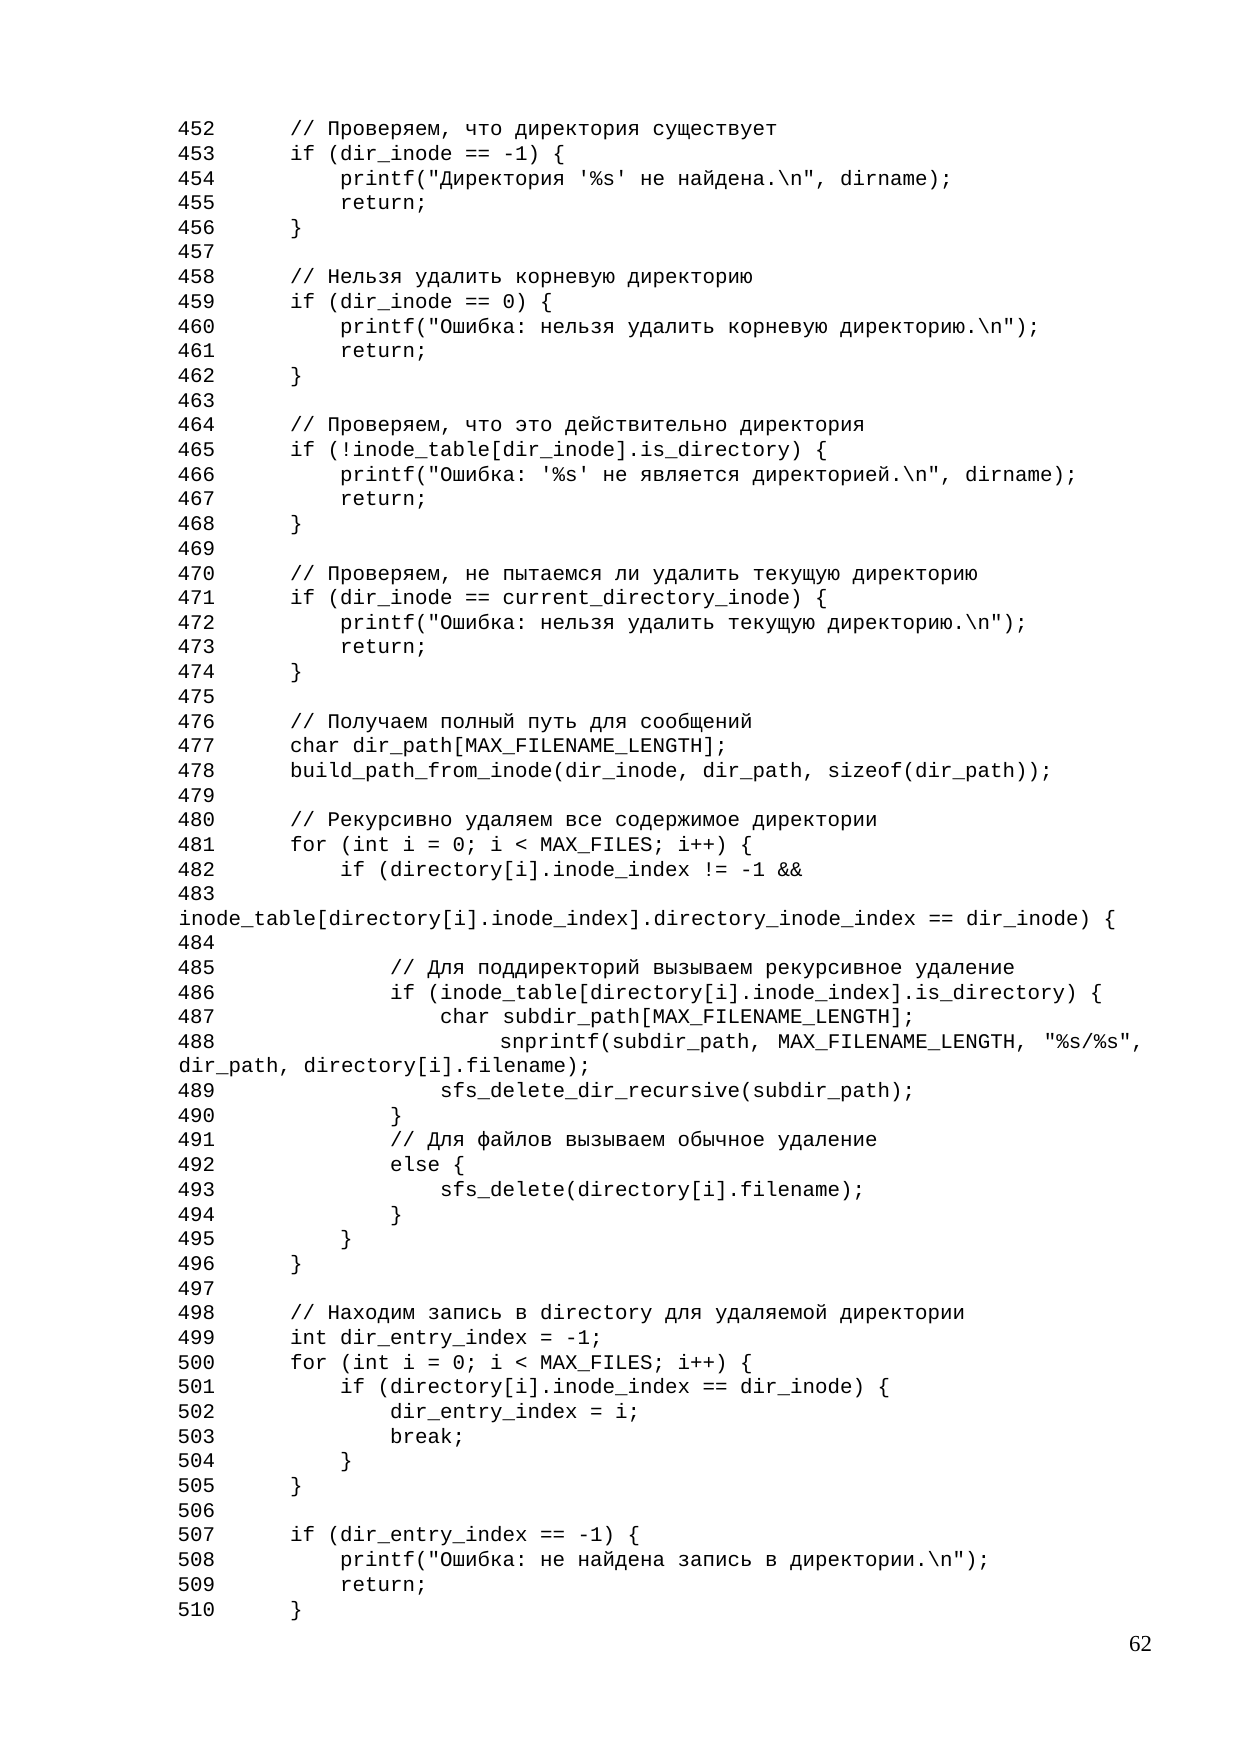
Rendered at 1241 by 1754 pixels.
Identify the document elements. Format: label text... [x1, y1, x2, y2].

text 476 // Получаем полный путь для сообщений [177, 711, 1145, 734]
text 464 // Проверяем, что это действительно директория [177, 414, 1145, 438]
text 454 printf("Директория '%s' не найдена.\n", dirname); [177, 167, 1145, 191]
text 460 printf("Ошибка: нельзя удалить корневую директорию.\n"); [177, 316, 1145, 339]
text 473 return; [177, 637, 1145, 660]
text 481 for (int i = 0; i < MAX_FILES; i++) { [177, 834, 1145, 858]
text 510 } [177, 1598, 1145, 1622]
text 483 inode_table[directory[i].inode_index].directory_inode_index == dir_inode) { [177, 883, 1145, 931]
text 494 } [177, 1203, 1145, 1227]
text 453 if (dir_inode == -1) { [177, 143, 1145, 166]
text 484 [177, 932, 1145, 956]
text 485 // Для поддиректорий вызываем рекурсивное удаление [177, 957, 1145, 981]
text 471 if (dir_inode == current_directory_inode) { [177, 587, 1145, 611]
text 500 for (int i = 0; i < MAX_FILES; i++) { [177, 1352, 1145, 1375]
text 501 if (directory[i].inode_index == dir_inode) { [177, 1376, 1145, 1400]
text 461 return; [177, 340, 1145, 364]
text 488 snprintf(subdir_path, MAX_FILENAME_LENGTH, "%s/%s", dir_path, directory[i].filename); [177, 1031, 1145, 1079]
text 499 int dir_entry_index = -1; [177, 1327, 1145, 1351]
text 468 } [177, 513, 1145, 537]
text 493 sfs_delete(directory[i].filename); [177, 1179, 1145, 1202]
text 462 } [177, 365, 1145, 389]
text 492 else { [177, 1154, 1145, 1178]
text 463 [177, 390, 1145, 413]
text 487 char subdir_path[MAX_FILENAME_LENGTH]; [177, 1006, 1145, 1030]
text 472 printf("Ошибка: нельзя удалить текущую директорию.\n"); [177, 612, 1145, 636]
text 470 // Проверяем, не пытаемся ли удалить текущую директорию [177, 562, 1145, 586]
text 458 // Нельзя удалить корневую директорию [177, 266, 1145, 290]
text 506 [177, 1500, 1145, 1523]
text 504 } [177, 1450, 1145, 1474]
text 508 printf("Ошибка: не найдена запись в директории.\n"); [177, 1549, 1145, 1573]
text 479 [177, 785, 1145, 808]
text 459 if (dir_inode == 0) { [177, 291, 1145, 314]
text 509 return; [177, 1574, 1145, 1597]
text 469 [177, 538, 1145, 561]
text 505 } [177, 1475, 1145, 1499]
text 489 sfs_delete_dir_recursive(subdir_path); [177, 1080, 1145, 1104]
text 490 } [177, 1105, 1145, 1128]
text 474 } [177, 661, 1145, 685]
text 480 // Рекурсивно удаляем все содержимое директории [177, 809, 1145, 833]
text 502 dir_entry_index = i; [177, 1401, 1145, 1425]
text 475 [177, 686, 1145, 709]
text 452 // Проверяем, что директория существует [177, 118, 1145, 142]
text 507 if (dir_entry_index == -1) { [177, 1524, 1145, 1548]
text 455 return; [177, 192, 1145, 216]
text 478 build_path_from_inode(dir_inode, dir_path, sizeof(dir_path)); [177, 760, 1145, 784]
text 503 break; [177, 1426, 1145, 1449]
text 497 [177, 1278, 1145, 1301]
text 457 [177, 242, 1145, 265]
text 498 // Находим запись в directory для удаляемой директории [177, 1302, 1145, 1326]
text 456 } [177, 217, 1145, 241]
text 496 } [177, 1253, 1145, 1277]
text 495 } [177, 1228, 1145, 1252]
text 465 if (!inode_table[dir_inode].is_directory) { [177, 439, 1145, 463]
text 486 if (inode_table[directory[i].inode_index].is_directory) { [177, 982, 1145, 1005]
text 466 printf("Ошибка: '%s' не является директорией.\n", dirname); [177, 464, 1145, 487]
text 482 if (directory[i].inode_index != -1 && [177, 859, 1145, 882]
text 477 char dir_path[MAX_FILENAME_LENGTH]; [177, 735, 1145, 759]
text 467 return; [177, 488, 1145, 512]
text 491 // Для файлов вызываем обычное удаление [177, 1129, 1145, 1153]
